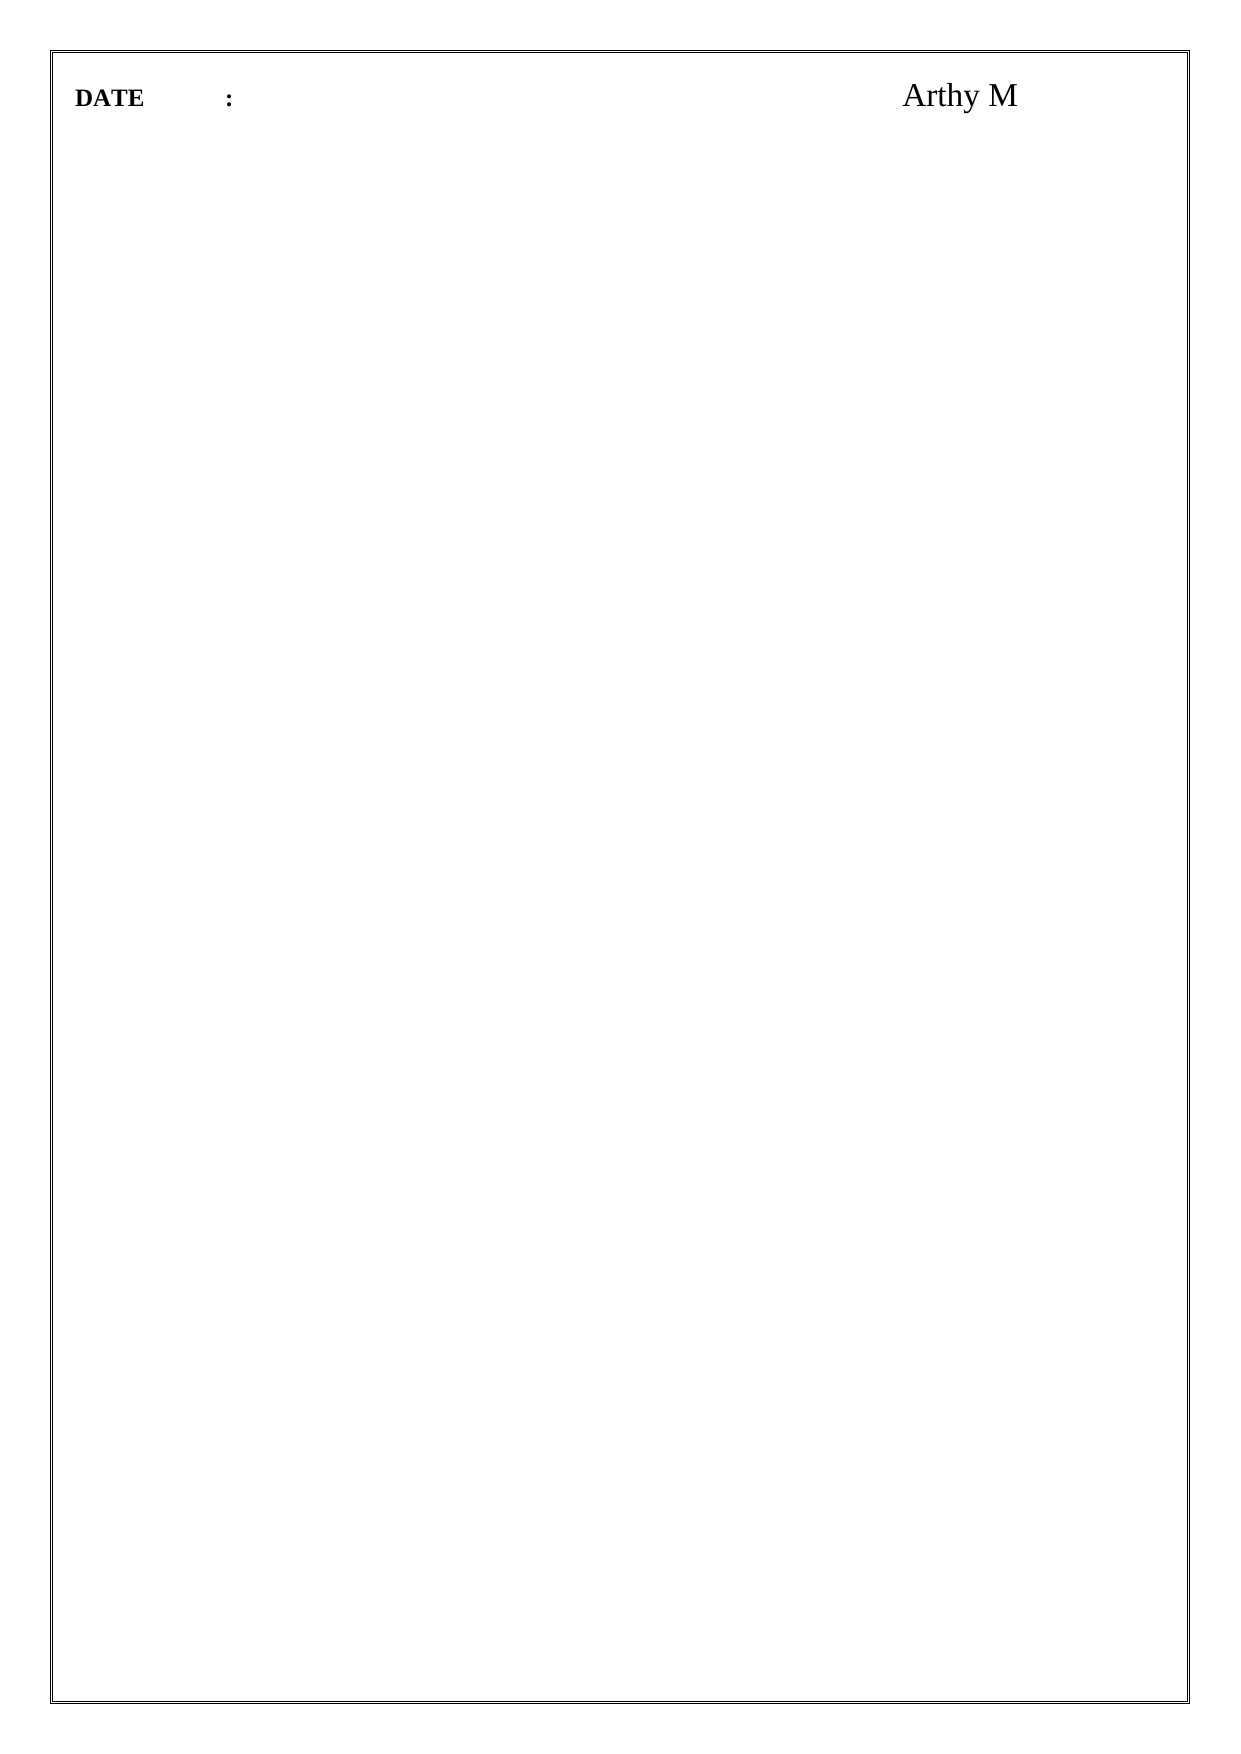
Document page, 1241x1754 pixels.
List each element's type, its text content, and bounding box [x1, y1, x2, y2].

text DATE : Arthy M [75, 75, 1165, 113]
